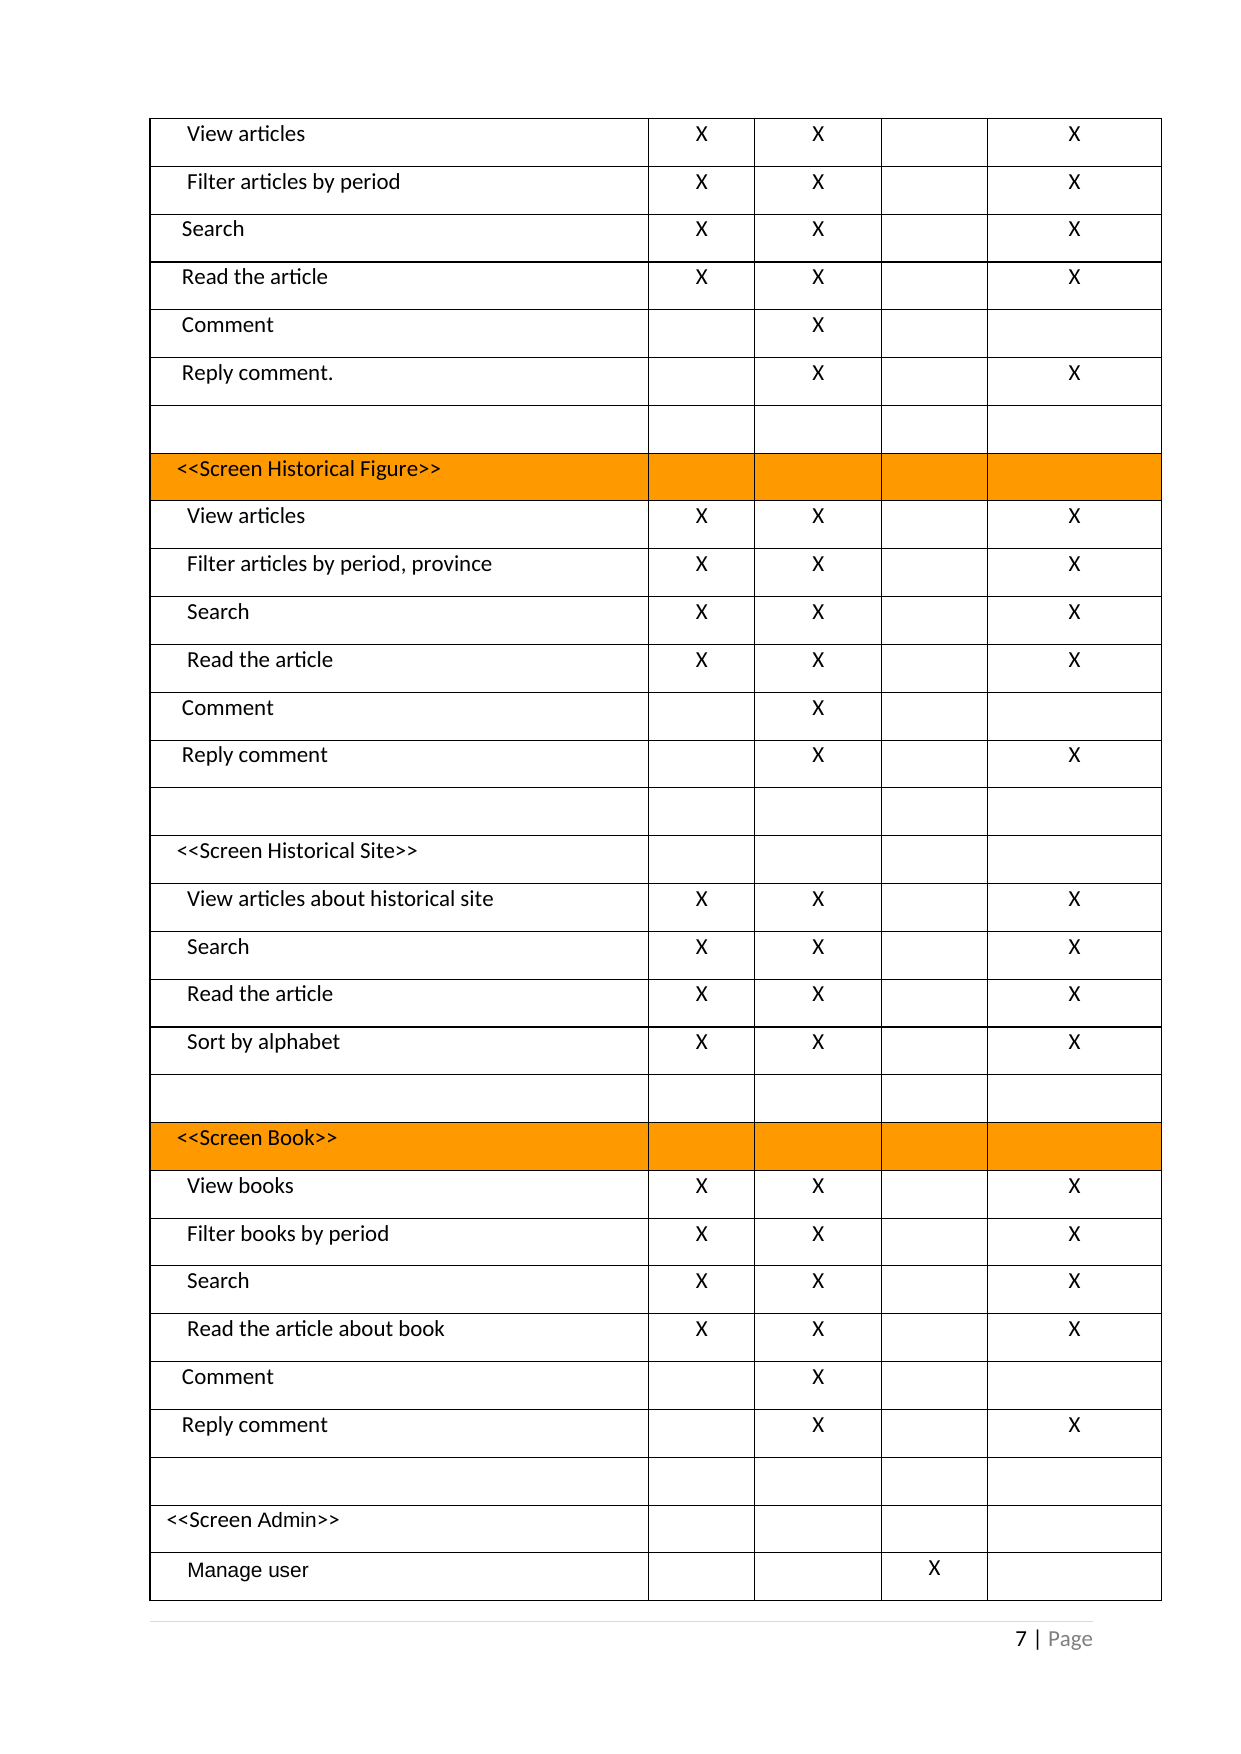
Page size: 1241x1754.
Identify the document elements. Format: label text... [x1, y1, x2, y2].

table_cell X [649, 980, 754, 1026]
table_cell [882, 597, 987, 644]
table_cell Search [151, 932, 648, 978]
table_cell X [649, 597, 754, 644]
table_cell [882, 836, 987, 883]
table_cell Comment [151, 310, 648, 357]
table_cell Comment [151, 693, 648, 739]
table_cell X [649, 167, 754, 213]
table_cell [882, 1506, 987, 1552]
table_cell Filter articles by period, province [151, 549, 648, 596]
table_cell View articles about historical site [151, 884, 648, 931]
table_cell [649, 836, 754, 883]
table_cell X [755, 215, 881, 261]
table_cell [151, 406, 648, 453]
table_cell Read the article about book [151, 1314, 648, 1361]
table_cell <<Screen Book>> [151, 1123, 648, 1170]
table_cell [988, 788, 1161, 835]
table_cell [882, 693, 987, 739]
table_cell [882, 645, 987, 692]
table_cell X [988, 215, 1161, 261]
table_cell X [988, 980, 1161, 1026]
table_cell [882, 1266, 987, 1313]
table_cell X [755, 1171, 881, 1218]
table_cell [988, 406, 1161, 453]
table_cell X [988, 167, 1161, 213]
table_cell Reply comment [151, 1410, 648, 1457]
table_cell [755, 1553, 881, 1600]
table_cell X [988, 501, 1161, 548]
table_cell [882, 549, 987, 596]
table_cell X [988, 884, 1161, 931]
table_cell [988, 310, 1161, 357]
table_cell X [755, 741, 881, 787]
table_cell [755, 1506, 881, 1552]
table_cell [755, 788, 881, 835]
table_cell <<Screen Historical Site>> [151, 836, 648, 883]
table_cell [649, 1410, 754, 1457]
table_cell [882, 741, 987, 787]
table_cell [988, 693, 1161, 739]
table_cell [988, 1123, 1161, 1170]
table_cell X [755, 549, 881, 596]
table_cell [151, 1075, 648, 1122]
table_cell <<Screen Admin>> [151, 1506, 648, 1552]
table_cell X [755, 932, 881, 978]
table_cell [151, 1458, 648, 1504]
table_cell [988, 836, 1161, 883]
table_cell X [755, 980, 881, 1026]
table_cell [649, 1458, 754, 1504]
table_cell Reply comment. [151, 358, 648, 405]
table_cell [649, 1362, 754, 1409]
table_cell X [755, 310, 881, 357]
table_cell [882, 932, 987, 978]
table_cell [988, 1553, 1161, 1600]
table_cell [882, 1314, 987, 1361]
table_cell [882, 1410, 987, 1457]
table_cell X [649, 215, 754, 261]
table_cell X [988, 119, 1161, 166]
table_cell X [988, 741, 1161, 787]
table_cell X [755, 1219, 881, 1265]
table_cell Reply comment [151, 741, 648, 787]
table_cell X [988, 597, 1161, 644]
table_cell [988, 454, 1161, 500]
table_cell X [988, 358, 1161, 405]
table_cell X [882, 1553, 987, 1600]
table_cell X [649, 119, 754, 166]
table_cell X [649, 932, 754, 978]
table_cell [755, 406, 881, 453]
table_cell [988, 1075, 1161, 1122]
table_cell [755, 1075, 881, 1122]
table_cell [755, 454, 881, 500]
table_cell X [755, 693, 881, 739]
table_cell X [755, 167, 881, 213]
table_cell X [755, 119, 881, 166]
table_cell Search [151, 215, 648, 261]
table_cell Filter books by period [151, 1219, 648, 1265]
table_cell X [649, 884, 754, 931]
table_cell [882, 1458, 987, 1504]
table_cell [151, 788, 648, 835]
table_cell X [649, 549, 754, 596]
table_cell X [755, 1314, 881, 1361]
table_cell [649, 693, 754, 739]
table_cell X [755, 1362, 881, 1409]
table_cell X [649, 501, 754, 548]
table_cell Filter articles by period [151, 167, 648, 213]
table_cell [649, 454, 754, 500]
table_cell X [755, 1028, 881, 1074]
table_cell Search [151, 597, 648, 644]
table_cell [988, 1362, 1161, 1409]
table_cell [882, 358, 987, 405]
table_cell Read the article [151, 645, 648, 692]
table_cell X [755, 263, 881, 309]
table_cell X [649, 263, 754, 309]
table_cell <<Screen Historical Figure>> [151, 454, 648, 500]
table_cell [649, 1506, 754, 1552]
table_cell [882, 454, 987, 500]
table_cell View articles [151, 119, 648, 166]
table_cell [882, 1075, 987, 1122]
table_cell [755, 1458, 881, 1504]
table_cell Read the article [151, 980, 648, 1026]
table_cell Search [151, 1266, 648, 1313]
table_cell X [755, 645, 881, 692]
table_cell [882, 406, 987, 453]
table_cell [882, 501, 987, 548]
table_cell X [988, 1266, 1161, 1313]
table_cell X [649, 1028, 754, 1074]
table_cell [649, 1553, 754, 1600]
table_cell [882, 1219, 987, 1265]
table_cell [882, 884, 987, 931]
table_cell Comment [151, 1362, 648, 1409]
table_cell X [755, 1410, 881, 1457]
table_cell X [988, 932, 1161, 978]
table_cell [649, 788, 754, 835]
table_cell X [649, 1266, 754, 1313]
table_cell [755, 1123, 881, 1170]
table_cell X [755, 1266, 881, 1313]
table_cell X [755, 597, 881, 644]
table_cell X [649, 1219, 754, 1265]
table_cell [882, 215, 987, 261]
table_cell X [988, 1171, 1161, 1218]
table_cell [882, 788, 987, 835]
table_cell [882, 1362, 987, 1409]
table_cell [649, 1075, 754, 1122]
table_cell X [649, 645, 754, 692]
table_cell [882, 1171, 987, 1218]
table_cell View books [151, 1171, 648, 1218]
table_cell [882, 167, 987, 213]
table_cell [882, 119, 987, 166]
table_cell X [988, 1410, 1161, 1457]
table_cell [649, 310, 754, 357]
table_cell View articles [151, 501, 648, 548]
table_cell [649, 1123, 754, 1170]
table_cell [755, 836, 881, 883]
table_cell X [988, 263, 1161, 309]
table_cell [882, 1028, 987, 1074]
table_cell X [649, 1314, 754, 1361]
table_cell X [649, 1171, 754, 1218]
table_cell [988, 1458, 1161, 1504]
table_cell [882, 980, 987, 1026]
table_cell Manage user [151, 1553, 648, 1600]
table_cell X [755, 884, 881, 931]
table_cell X [988, 549, 1161, 596]
table_cell [649, 741, 754, 787]
table_cell X [988, 1028, 1161, 1074]
table_cell Sort by alphabet [151, 1028, 648, 1074]
table_cell [649, 358, 754, 405]
table_cell X [755, 501, 881, 548]
table_cell Read the article [151, 263, 648, 309]
table_cell [988, 1506, 1161, 1552]
table_cell [649, 406, 754, 453]
table_cell [882, 1123, 987, 1170]
table_cell X [755, 358, 881, 405]
table_cell X [988, 1219, 1161, 1265]
table_cell [882, 263, 987, 309]
table_cell X [988, 1314, 1161, 1361]
table_cell [882, 310, 987, 357]
table_cell X [988, 645, 1161, 692]
